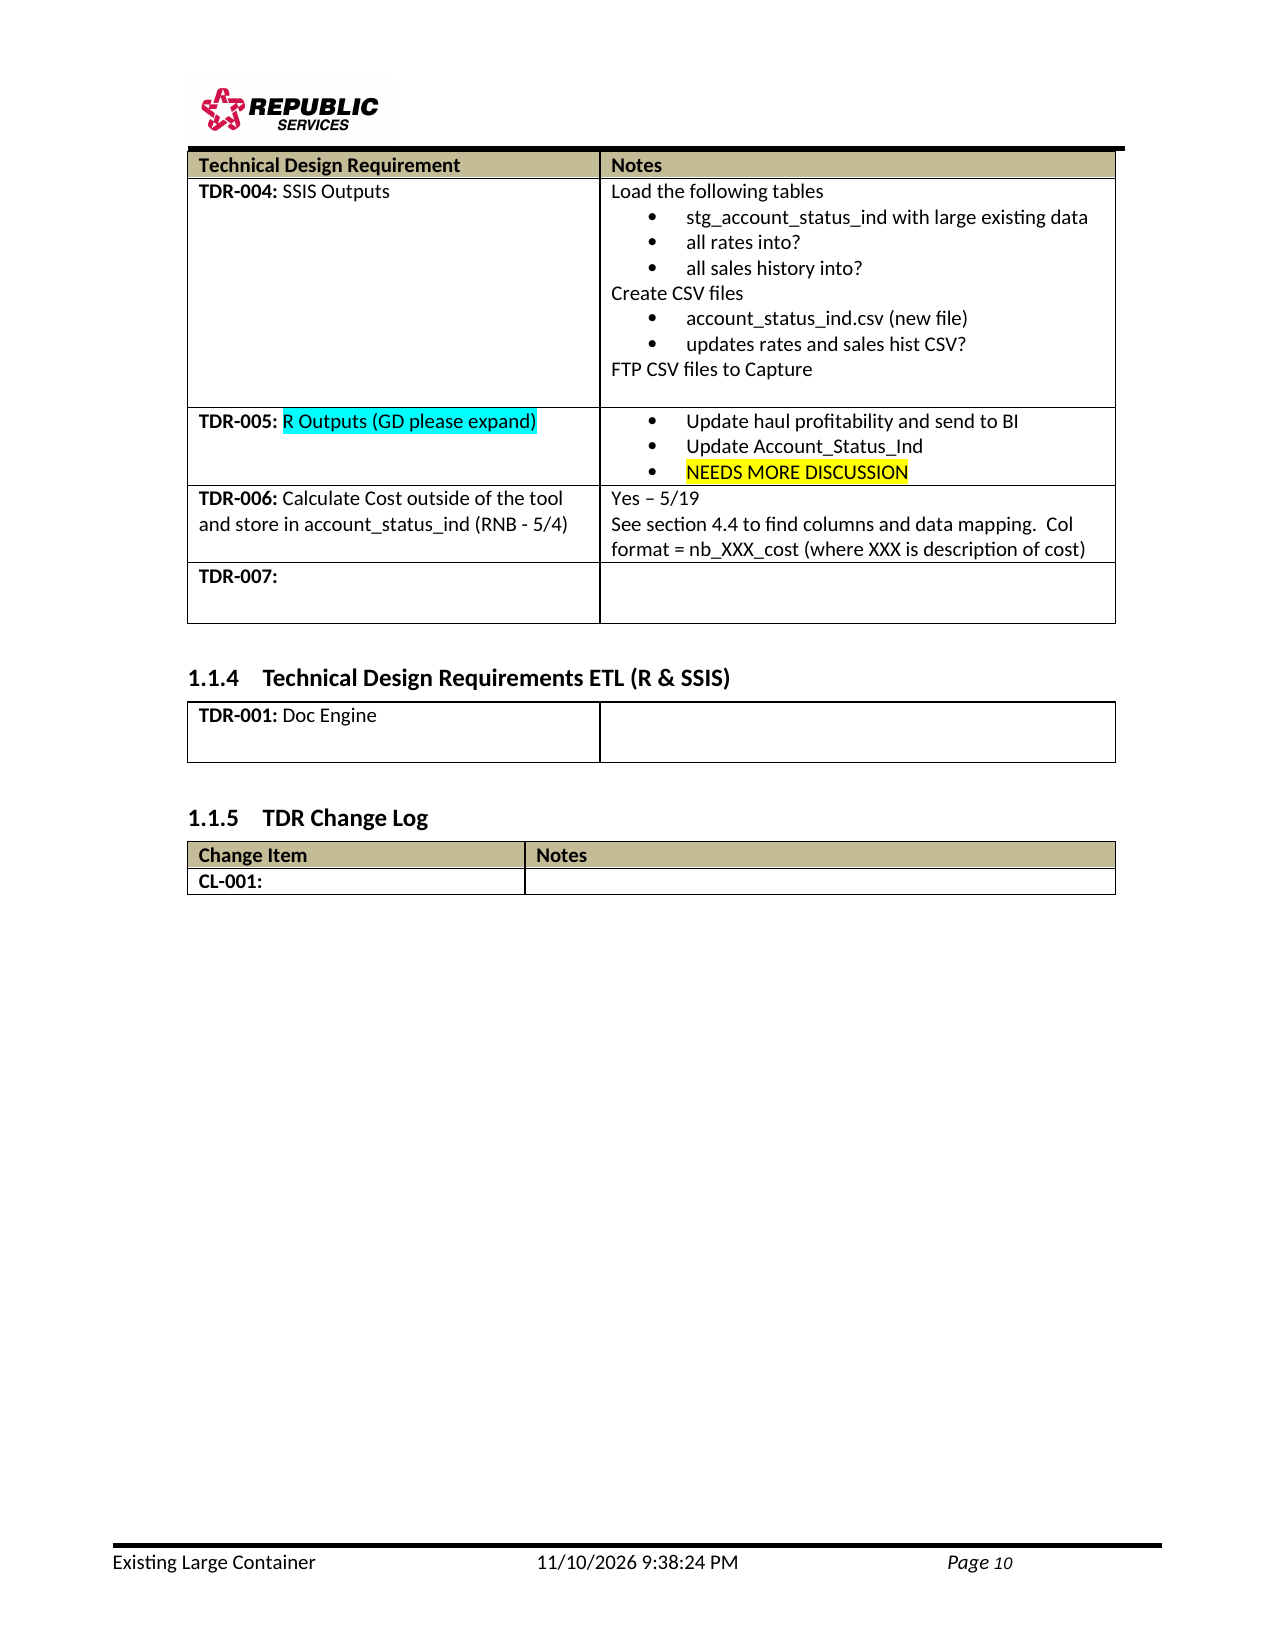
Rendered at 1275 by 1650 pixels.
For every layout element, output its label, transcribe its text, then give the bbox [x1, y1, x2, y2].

table_cell Calculate Cost outside of the tool and store in account_status_ind (RNB - 5/4) [188, 486, 599, 562]
table_header [601, 703, 1115, 762]
table_cell Update haul profitability and send to BI Update Account_Status_Ind NEEDS MORE DISCUSSION [601, 408, 1115, 484]
table_cell Yes – 5/19 See section 4.4 to find columns and data mapping. Col format = nb_XXX_cost (where XXX is description of cost) [601, 486, 1115, 562]
picture [187, 75, 394, 145]
table_header Change Item [188, 842, 524, 867]
table_cell R Outputs (GD please expand) [188, 408, 599, 484]
table_header Doc Engine [188, 703, 599, 762]
subtitle TDR Change Log [187, 802, 1125, 833]
table_header Technical Design Requirement [188, 152, 599, 177]
table_cell [601, 563, 1115, 623]
table_cell SSIS Outputs [188, 179, 599, 407]
table_cell [526, 869, 1115, 894]
table_header Notes [526, 842, 1115, 867]
subtitle Technical Design Requirements ETL (R & SSIS) [187, 662, 1125, 693]
table_cell [188, 869, 524, 894]
table_header Notes [601, 152, 1115, 177]
table_cell [188, 563, 599, 623]
